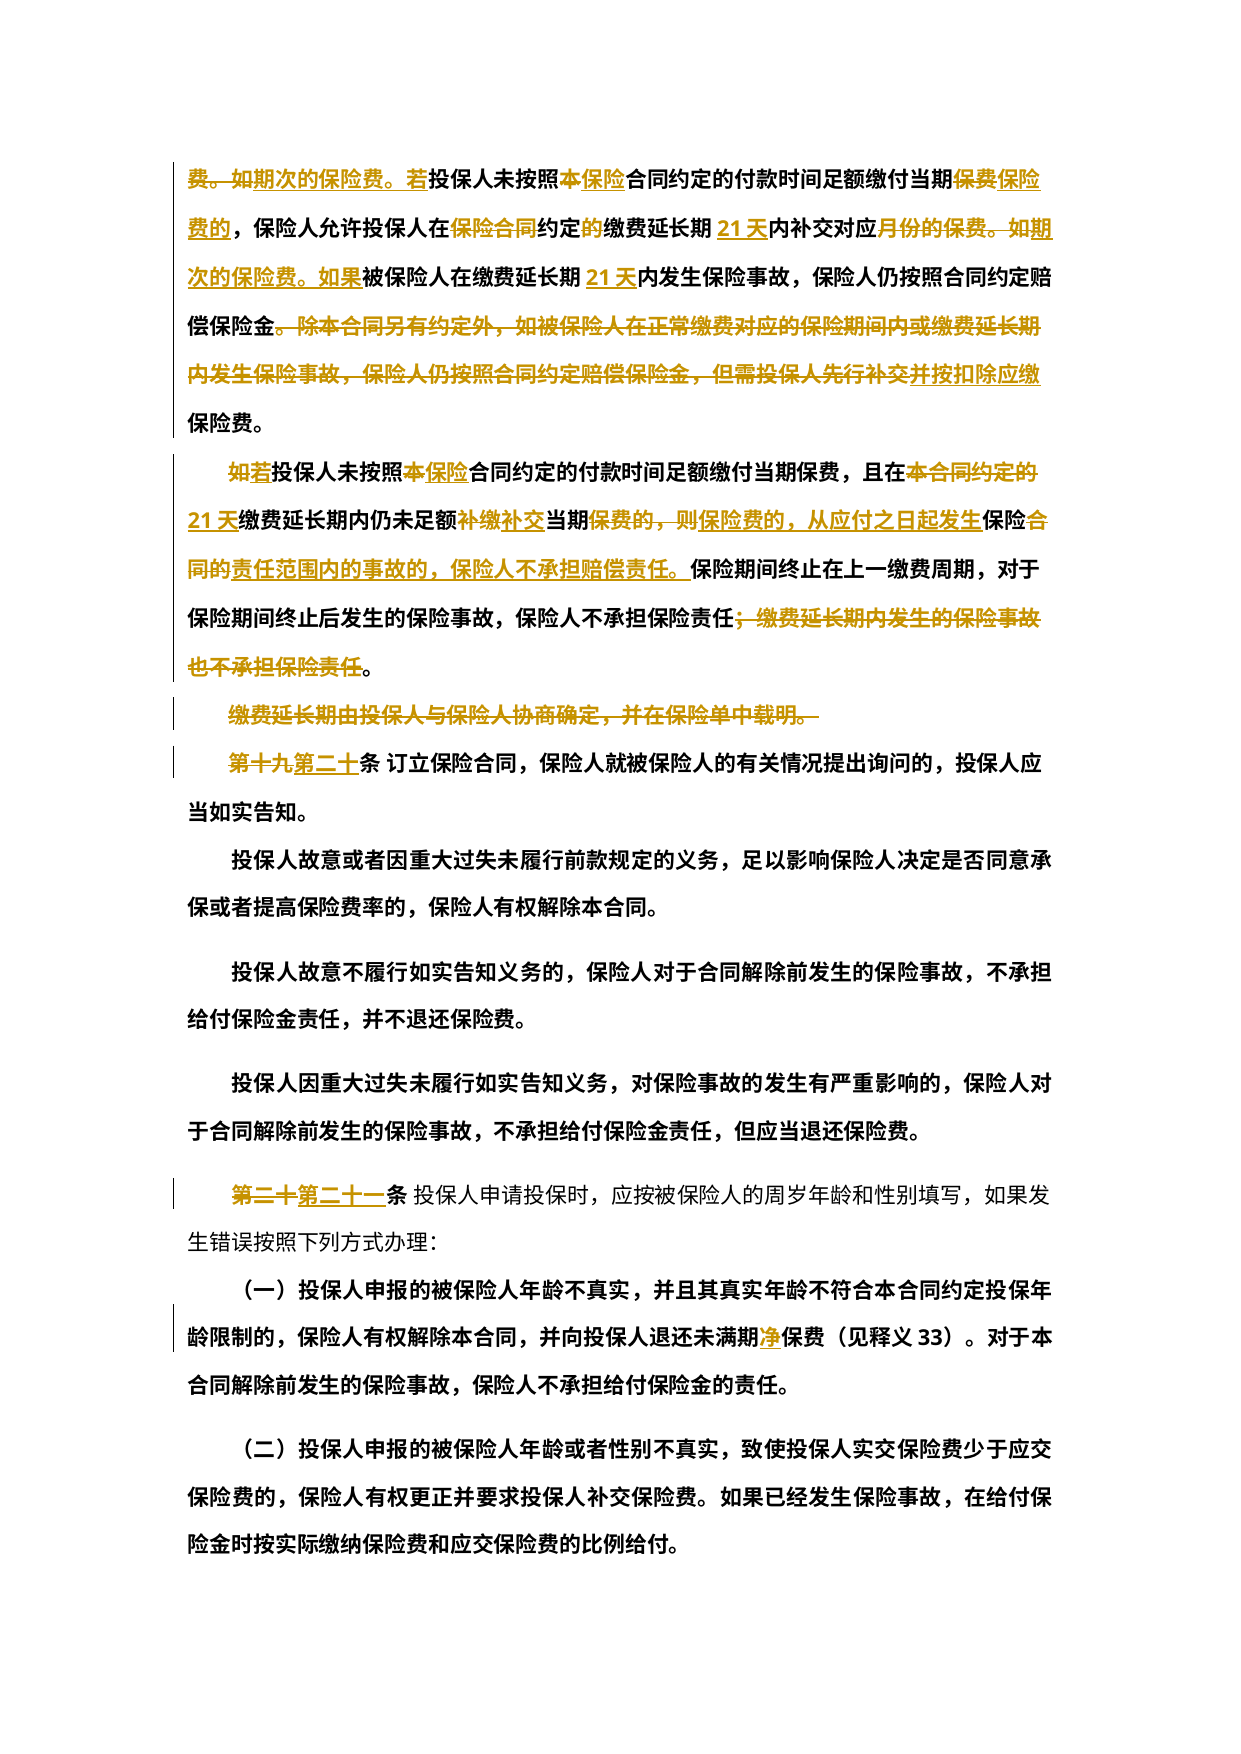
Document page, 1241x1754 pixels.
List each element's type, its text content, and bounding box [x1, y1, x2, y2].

text 投保人因重大过失未履行如实告知义务，对保险事故的发生有严重影响的，保险人对于合同解除前发生的保险事故，不承担给付保险金责任，但应当退还保险费。 [187, 1066, 1053, 1145]
text 投保人故意不履行如实告知义务的，保险人对于合同解除前发生的保险事故，不承担给付保险金责任，并不退还保险费。 [187, 954, 1053, 1034]
text （一）投保人申报的被保险人年龄不真实，并且其真实年龄不符合本合同约定投保年龄限制的，保险人有权解除本合同，并向投保人退还未满期保费（见释义33）。对于本合同解除前发生的保险事故，保险人不承担给付保险金的责任。 [187, 1273, 1053, 1399]
text （二）投保人申报的被保险人年龄或者性别不真实，致使投保人实交保险费少于应交保险费的，保险人有权更正并要求投保人补交保险费。如果已经发生保险事故，在给付保险金时按实际缴纳保险费和应交保险费的比例给付。 [187, 1432, 1053, 1559]
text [187, 162, 1053, 438]
list 条 投保人申请投保时，应按被保险人的周岁年龄和性别填写，如果发生错误按照下列方式办理： [187, 1178, 1053, 1257]
text 投保人未按照合同约定的付款时间足额缴付当期保费，且在缴费延长期内仍未足额当期保险保险期间终止在上一缴费周期，对于保险期间终止后发生的保险事故，保险人不承担保险责任。 [187, 454, 1053, 682]
text 投保人故意或者因重大过失未履行前款规定的义务，足以影响保险人决定是否同意承保或者提高保险费率的，保险人有权解除本合同。 [187, 843, 1053, 922]
text 条 订立保险合同，保险人就被保险人的有关情况提出询问的，投保人应当如实告知。 [187, 746, 1053, 827]
